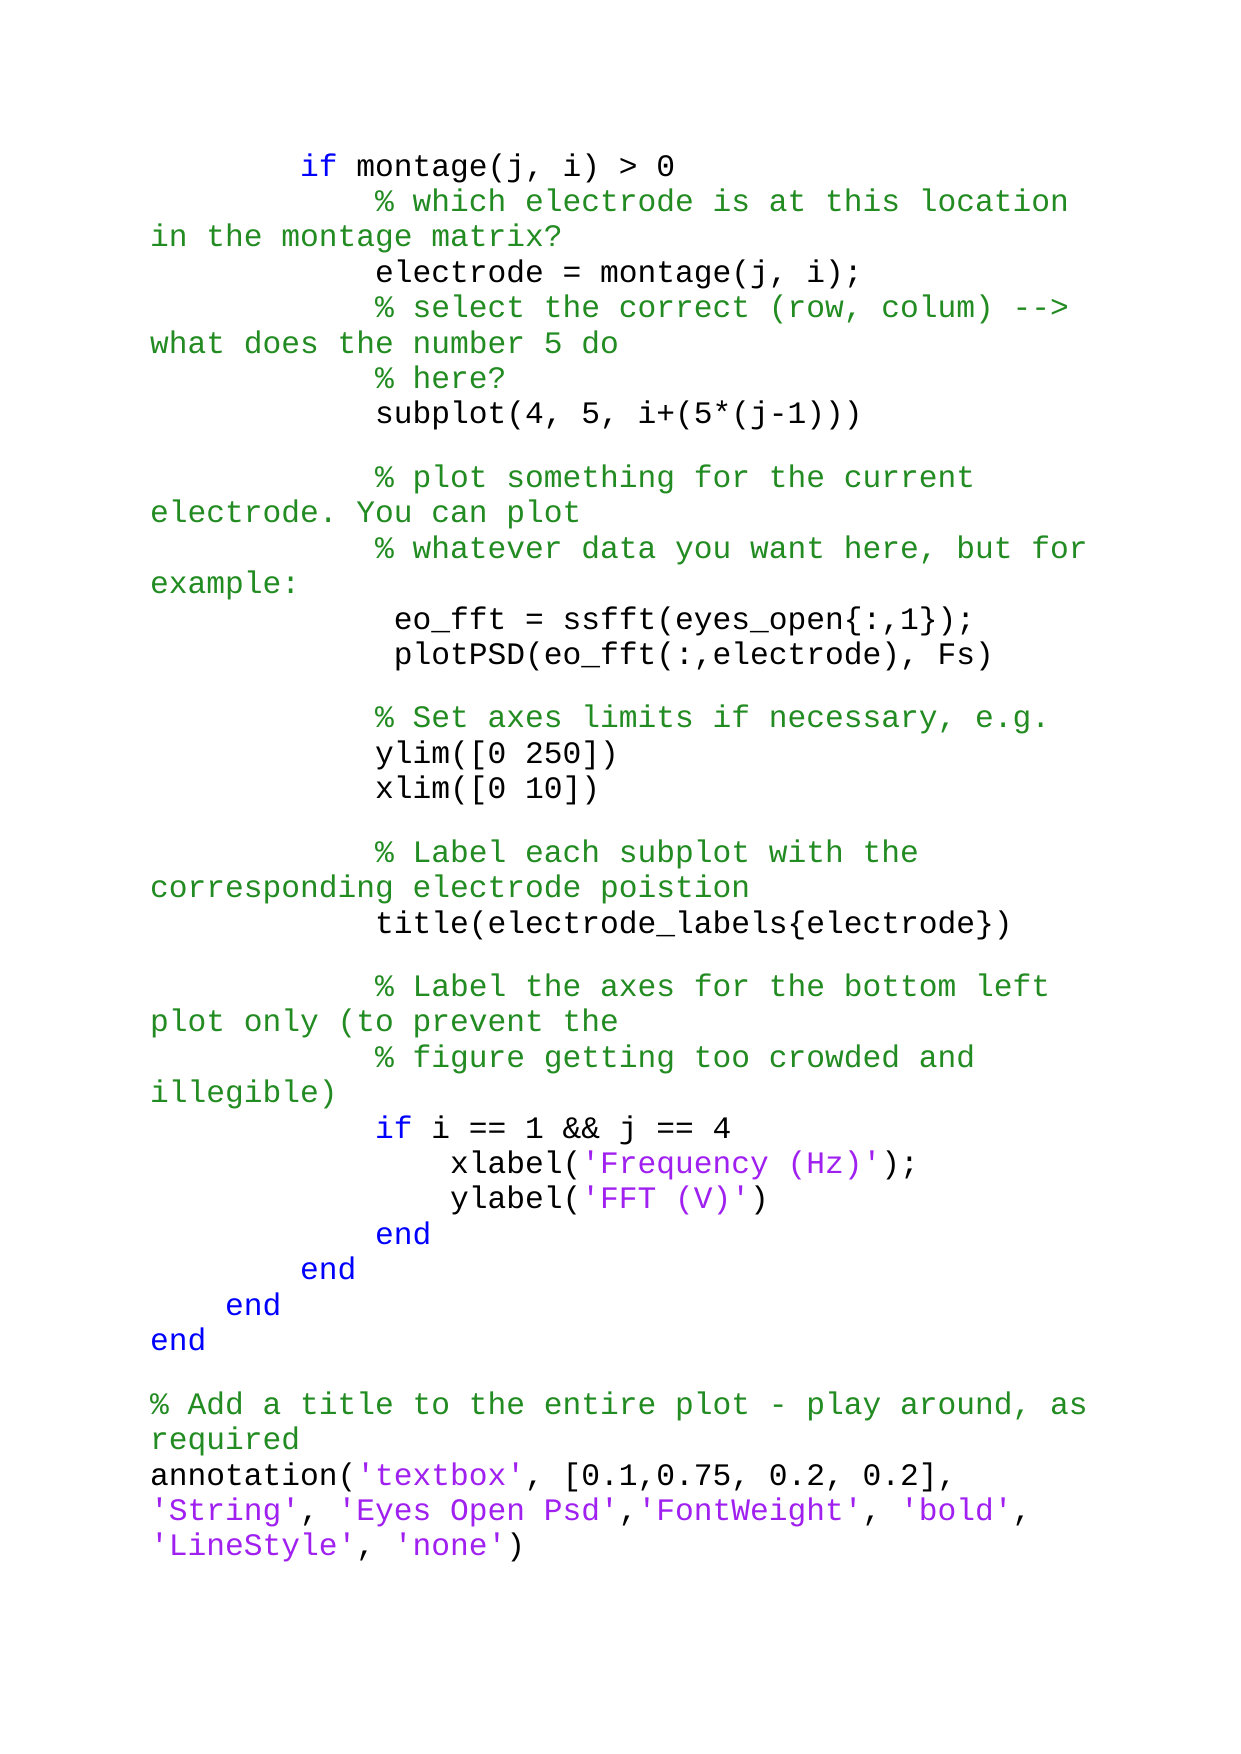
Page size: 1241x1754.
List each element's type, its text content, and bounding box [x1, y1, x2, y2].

text xlabel('Frequency (Hz)'); [150, 1147, 1090, 1183]
text % Set axes limits if necessary, e.g. [150, 702, 1090, 737]
text end [150, 1324, 1090, 1360]
text eo_fft = ssfft(eyes_open{:,1}); [150, 603, 1090, 638]
text end [150, 1218, 1090, 1254]
text if montage(j, i) > 0 [150, 150, 1090, 185]
text plotPSD(eo_fft(:,electrode), Fs) [150, 638, 1090, 674]
text ylim([0 250]) [150, 737, 1090, 773]
text % select the correct (row, colum) --> what does the number 5 do [150, 292, 1090, 362]
text end [150, 1254, 1090, 1289]
text title(electrode_labels{electrode}) [150, 907, 1090, 942]
text % plot something for the current electrode. You can plot [150, 461, 1090, 532]
text subplot(4, 5, i+(5*(j-1))) [150, 398, 1090, 433]
text electrode = montage(j, i); [150, 256, 1090, 292]
text % here? [150, 362, 1090, 398]
text if i == 1 && j == 4 [150, 1112, 1090, 1147]
text % Add a title to the entire plot - play around, as required [150, 1388, 1090, 1459]
text % Label each subplot with the corresponding electrode poistion [150, 836, 1090, 907]
text xlim([0 10]) [150, 773, 1090, 808]
text % figure getting too crowded and illegible) [150, 1041, 1090, 1112]
text ylabel('FFT (V)') [150, 1183, 1090, 1218]
text % whatever data you want here, but for example: [150, 532, 1090, 603]
text annotation('textbox', [0.1,0.75, 0.2, 0.2], 'String', 'Eyes Open Psd','FontWeight', 'bold', 'LineStyle', 'none') [150, 1459, 1090, 1565]
text % Label the axes for the bottom left plot only (to prevent the [150, 970, 1090, 1041]
text % which electrode is at this location in the montage matrix? [150, 185, 1090, 256]
text end [150, 1289, 1090, 1324]
